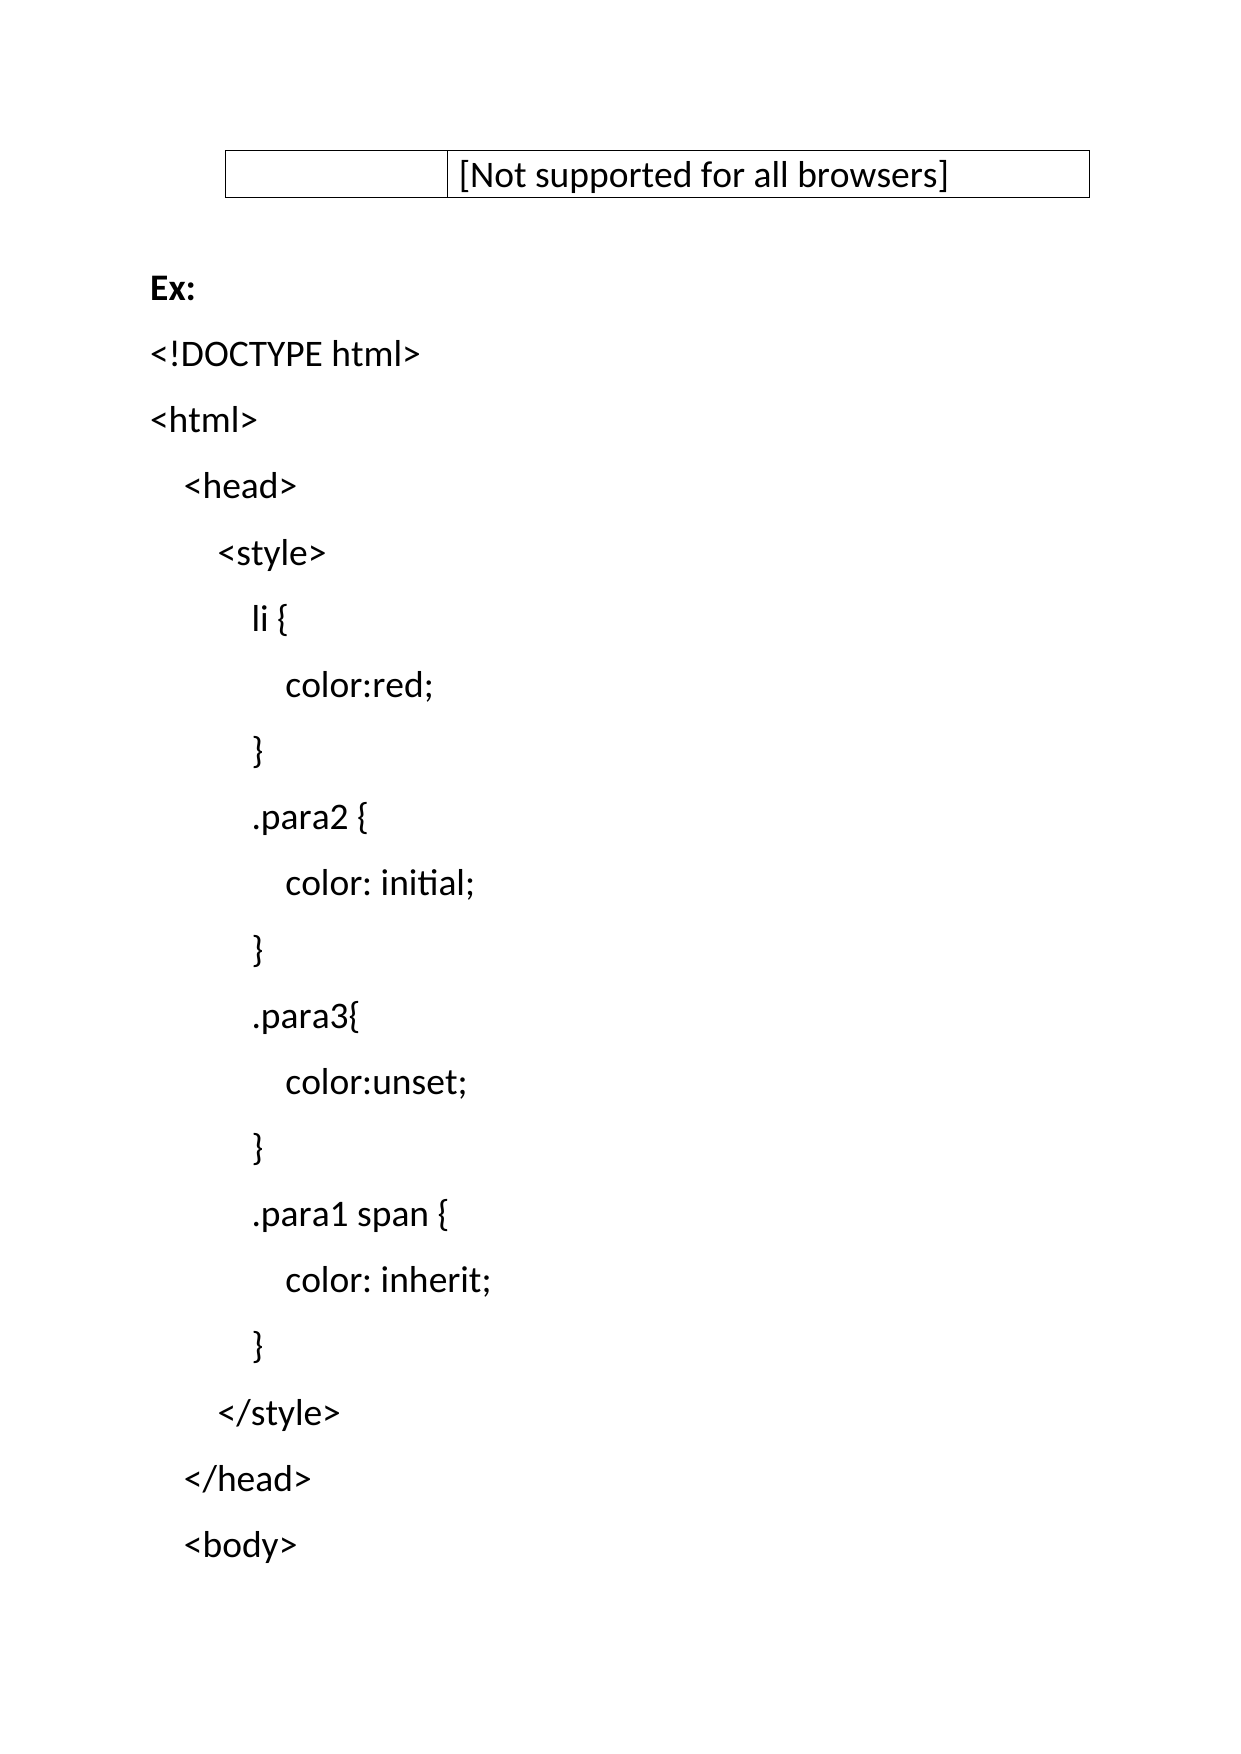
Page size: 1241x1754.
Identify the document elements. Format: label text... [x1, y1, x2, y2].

table_cell revert [226, 151, 447, 197]
text color:red; [150, 661, 1090, 707]
text <style> [150, 529, 1090, 574]
text color: inherit; [150, 1256, 1090, 1302]
text li { [150, 595, 1090, 641]
text <html> [150, 396, 1090, 442]
text color:unset; [150, 1058, 1090, 1104]
text color: initial; [150, 859, 1090, 905]
text <body> [150, 1521, 1090, 1567]
text </head> [150, 1455, 1090, 1501]
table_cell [448, 151, 1089, 197]
text .para1 span { [150, 1190, 1090, 1236]
text .para3{ [150, 992, 1090, 1037]
text </style> [150, 1388, 1090, 1434]
text Ex: [150, 264, 1090, 310]
text } [150, 727, 1090, 773]
text } [150, 1124, 1090, 1170]
text <!DOCTYPE html> [150, 330, 1090, 376]
text } [150, 926, 1090, 971]
text } [150, 1322, 1090, 1368]
text .para2 { [150, 793, 1090, 839]
text <head> [150, 462, 1090, 508]
